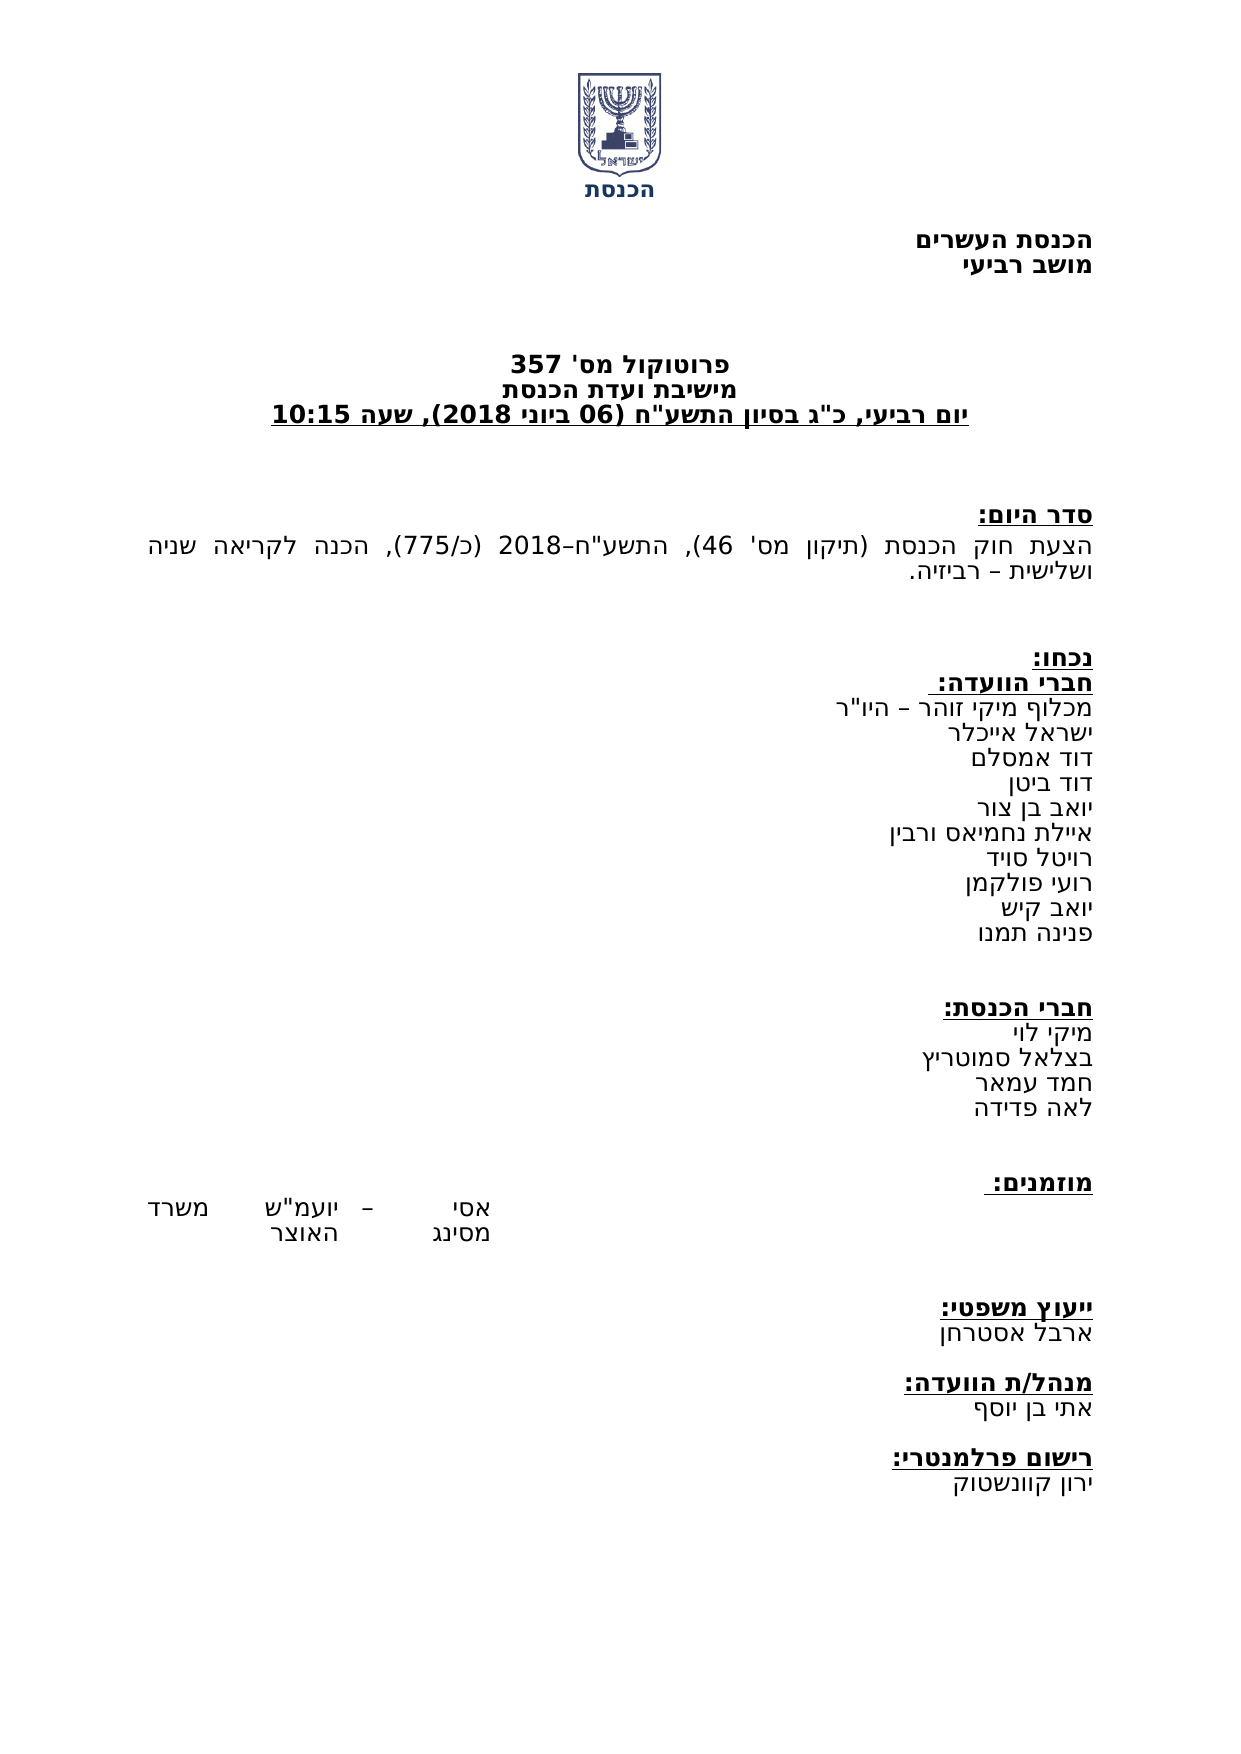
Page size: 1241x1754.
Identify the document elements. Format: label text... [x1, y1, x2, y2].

text מנהל/ת הוועדה: [147, 1372, 1093, 1397]
text חברי הכנסת: [147, 997, 1093, 1022]
picture [578, 73, 662, 177]
text בצלאל סמוטריץ [147, 1047, 1093, 1072]
text מיקי לוי [147, 1022, 1093, 1047]
text ארבל אסטרחן [147, 1322, 1093, 1347]
text מישיבת ועדת הכנסת [147, 378, 1093, 403]
text רישום פרלמנטרי: [147, 1447, 1093, 1472]
text הכנסת העשרים [147, 228, 1093, 253]
text ירון קוונשטוק [147, 1472, 1093, 1497]
text יום רביעי, כ"ג בסיון התשע"ח (06 ביוני 2018), שעה 10:15 [147, 403, 1093, 428]
text נכחו: [147, 647, 1093, 672]
text דוד ביטן [147, 772, 1093, 797]
text פרוטוקול מס' 357 [147, 353, 1093, 378]
text איילת נחמיאס ורבין [147, 822, 1093, 847]
text לאה פדידה [147, 1097, 1093, 1122]
text חברי הוועדה: [147, 672, 1093, 697]
text רועי פולקמן [147, 872, 1093, 897]
text יואב קיש [147, 897, 1093, 922]
text חמד עמאר [147, 1072, 1093, 1097]
table_header אסי מסינג [385, 1197, 502, 1247]
text אתי בן יוסף [147, 1397, 1093, 1422]
table_header – [350, 1197, 385, 1247]
text סדר היום: [147, 503, 1093, 528]
text ייעוץ משפטי: [147, 1297, 1093, 1322]
text מושב רביעי [147, 253, 1093, 278]
text דוד אמסלם [147, 747, 1093, 772]
text מכלוף מיקי זוהר – היו"ר [147, 697, 1093, 722]
text ישראל אייכלר [147, 722, 1093, 747]
table_header יועמ"ש משרד האוצר [136, 1197, 350, 1247]
text פנינה תמנו [147, 922, 1093, 947]
text מוזמנים: [147, 1172, 1093, 1197]
text רויטל סויד [147, 847, 1093, 872]
text יואב בן צור [147, 797, 1093, 822]
